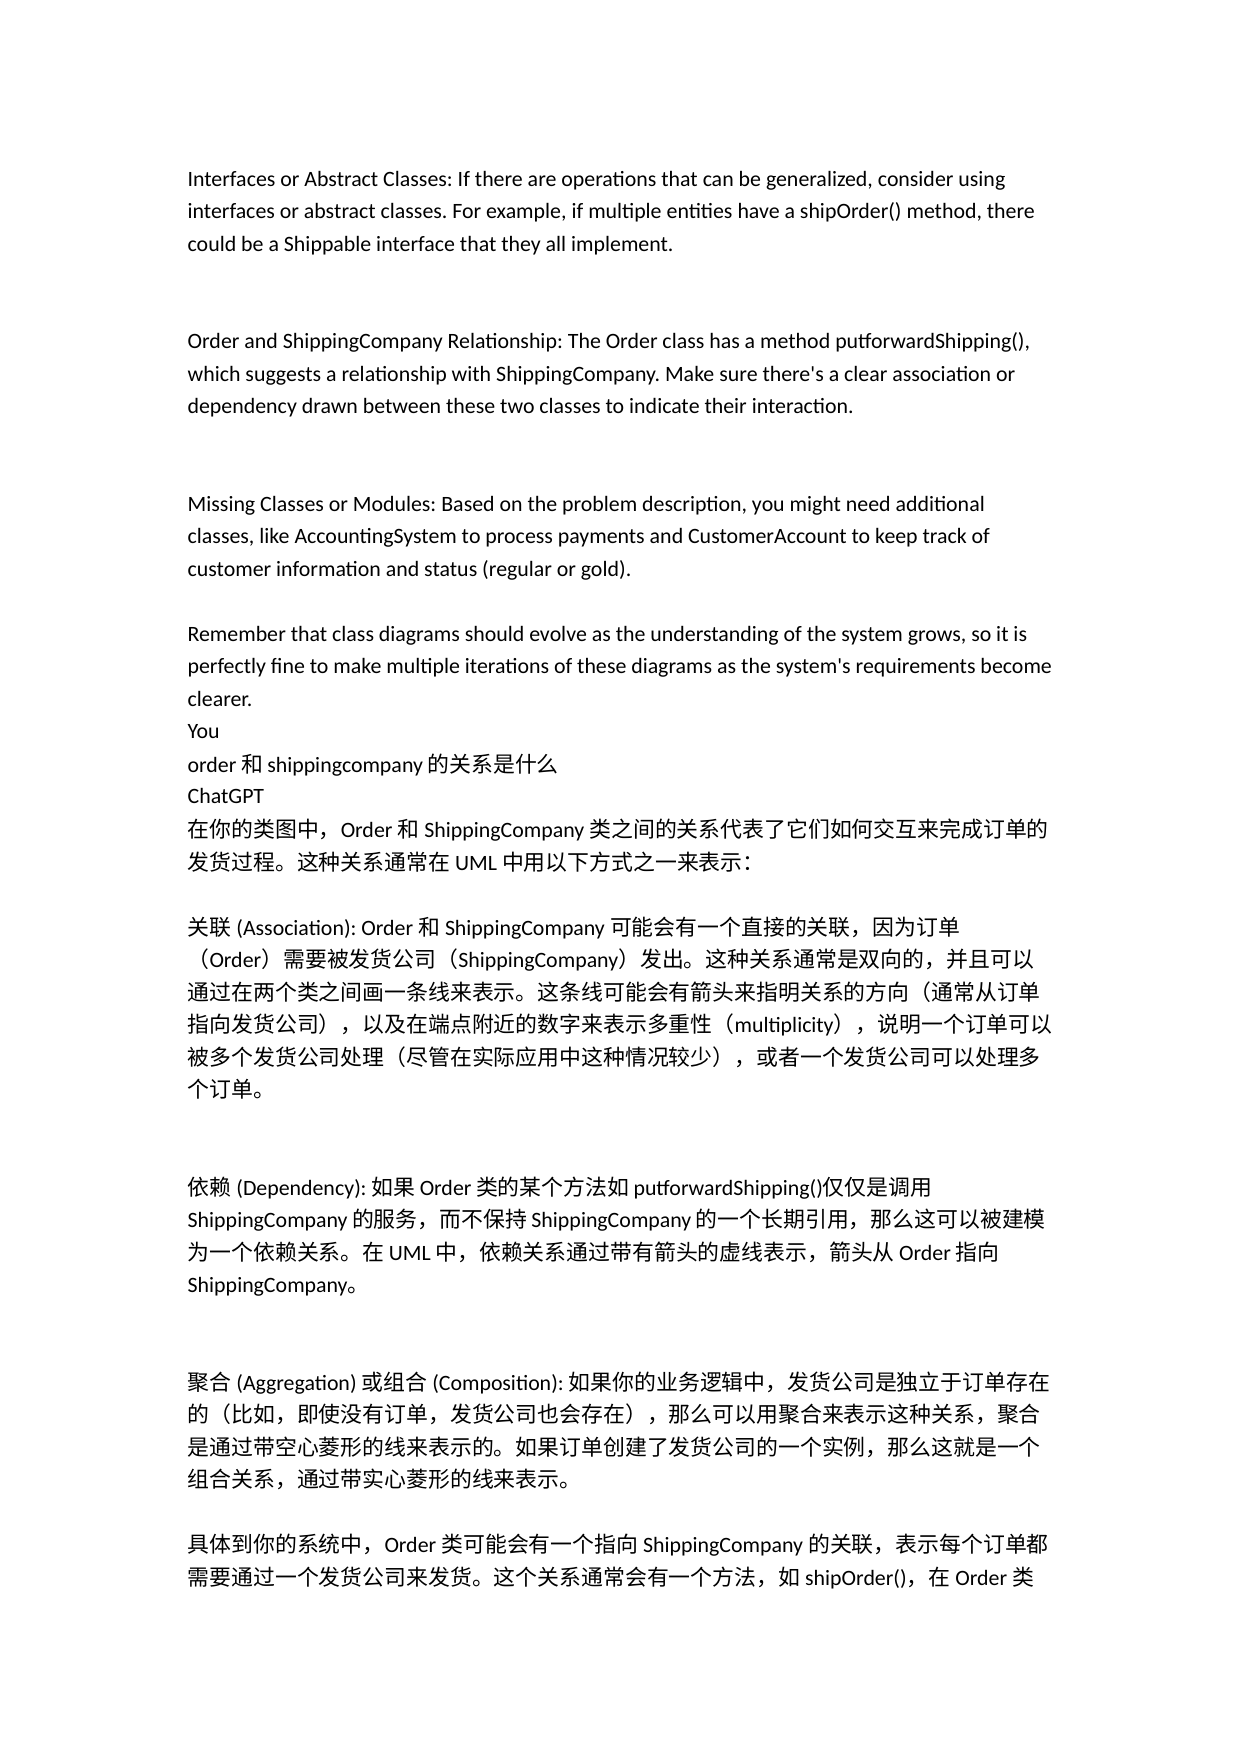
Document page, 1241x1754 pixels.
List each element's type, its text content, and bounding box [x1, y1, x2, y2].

text ChatGPT [187, 779, 1053, 812]
text Interfaces or Abstract Classes: If there are operations that can be generalized, consider using interfaces or abstract classes. For example, if multiple entities have a shipOrder() method, there could be a Shippable interface that they all implement. [187, 162, 1053, 259]
text Order and ShippingCompany Relationship: The Order class has a method putforwardShipping(), which suggests a relationship with ShippingCompany. Make sure there's a clear association or dependency drawn between these two classes to indicate their interaction. [187, 324, 1053, 422]
text Missing Classes or Modules: Based on the problem description, you might need additional classes, like AccountingSystem to process payments and CustomerAccount to keep track of customer information and status (regular or gold). [187, 487, 1053, 584]
text Remember that class diagrams should evolve as the understanding of the system grows, so it is perfectly fine to make multiple iterations of these diagrams as the system's requirements become clearer. [187, 617, 1053, 714]
text order和shippingcompany的关系是什么 [187, 747, 1053, 779]
text You [187, 714, 1053, 747]
text 关联 (Association): Order 和 ShippingCompany 可能会有一个直接的关联，因为订单（Order）需要被发货公司（ShippingCompany）发出。这种关系通常是双向的，并且可以通过在两个类之间画一条线来表示。这条线可能会有箭头来指明关系的方向（通常从订单指向发货公司），以及在端点附近的数字来表示多重性（multiplicity），说明一个订单可以被多个发货公司处理（尽管在实际应用中这种情况较少），或者一个发货公司可以处理多个订单。 [187, 909, 1053, 1104]
text 聚合 (Aggregation) 或组合 (Composition): 如果你的业务逻辑中，发货公司是独立于订单存在的（比如，即使没有订单，发货公司也会存在），那么可以用聚合来表示这种关系，聚合是通过带空心菱形的线来表示的。如果订单创建了发货公司的一个实例，那么这就是一个组合关系，通过带实心菱形的线来表示。 [187, 1364, 1053, 1494]
text 在你的类图中，Order 和 ShippingCompany 类之间的关系代表了它们如何交互来完成订单的发货过程。这种关系通常在 UML 中用以下方式之一来表示： [187, 812, 1053, 877]
text 依赖 (Dependency): 如果Order类的某个方法如putforwardShipping()仅仅是调用ShippingCompany的服务，而不保持ShippingCompany的一个长期引用，那么这可以被建模为一个依赖关系。在UML中，依赖关系通过带有箭头的虚线表示，箭头从Order指向ShippingCompany。 [187, 1169, 1053, 1299]
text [187, 1527, 1053, 1592]
